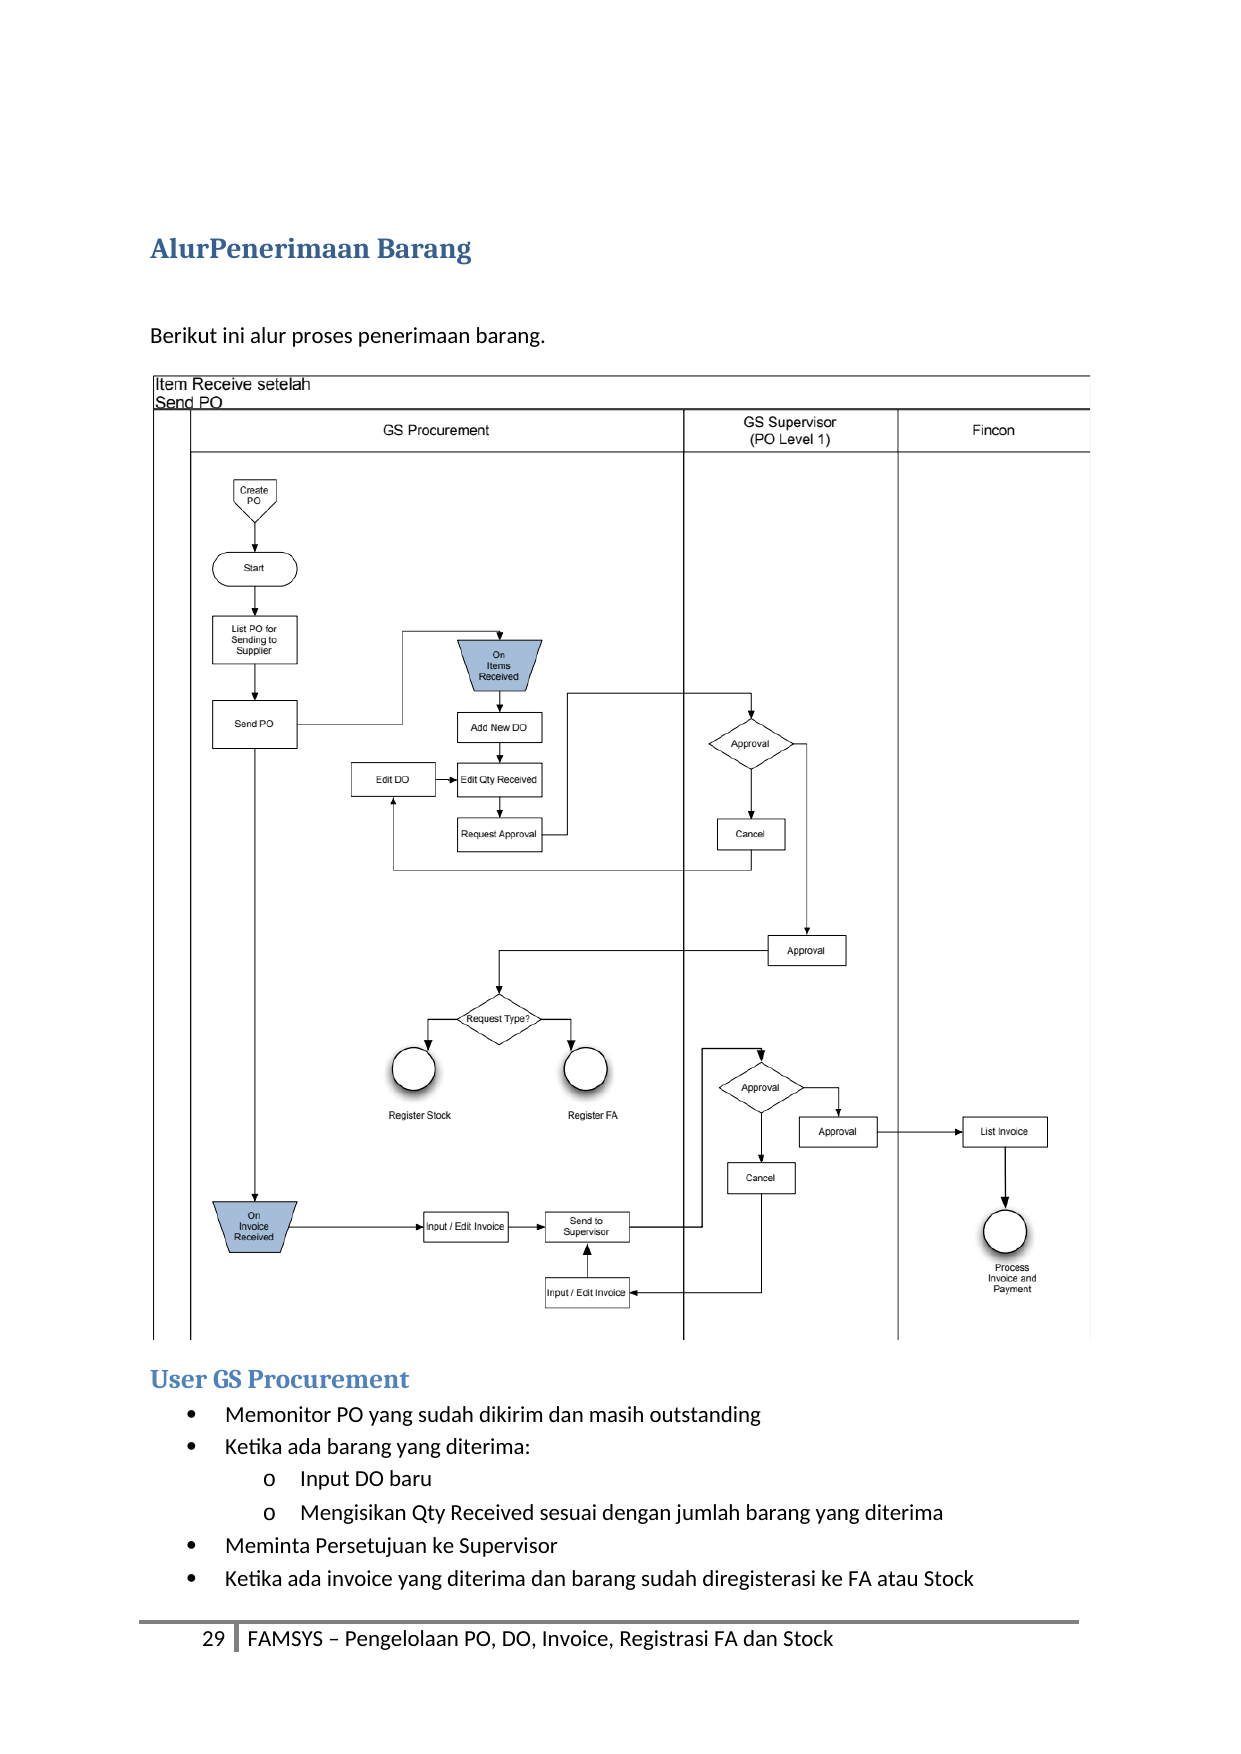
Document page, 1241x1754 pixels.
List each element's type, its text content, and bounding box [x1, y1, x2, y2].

subtitle AlurPenerimaan Barang [150, 232, 1090, 266]
list Ketika ada barang yang diterima: [187, 1432, 1090, 1460]
list Input DO baru [262, 1464, 1090, 1494]
text Berikut ini alur proses penerimaan barang. [150, 321, 1090, 349]
subtitle User GS Procurement [150, 1364, 1090, 1396]
list Memonitor PO yang sudah dikirim dan masih outstanding [187, 1400, 1090, 1428]
list Meminta Persetujuan ke Supervisor [187, 1532, 1090, 1559]
list Mengisikan Qty Received sesuai dengan jumlah barang yang diterima [262, 1498, 1090, 1527]
list Ketika ada invoice yang diterima dan barang sudah diregisterasi ke FA atau Stock [187, 1564, 1090, 1592]
